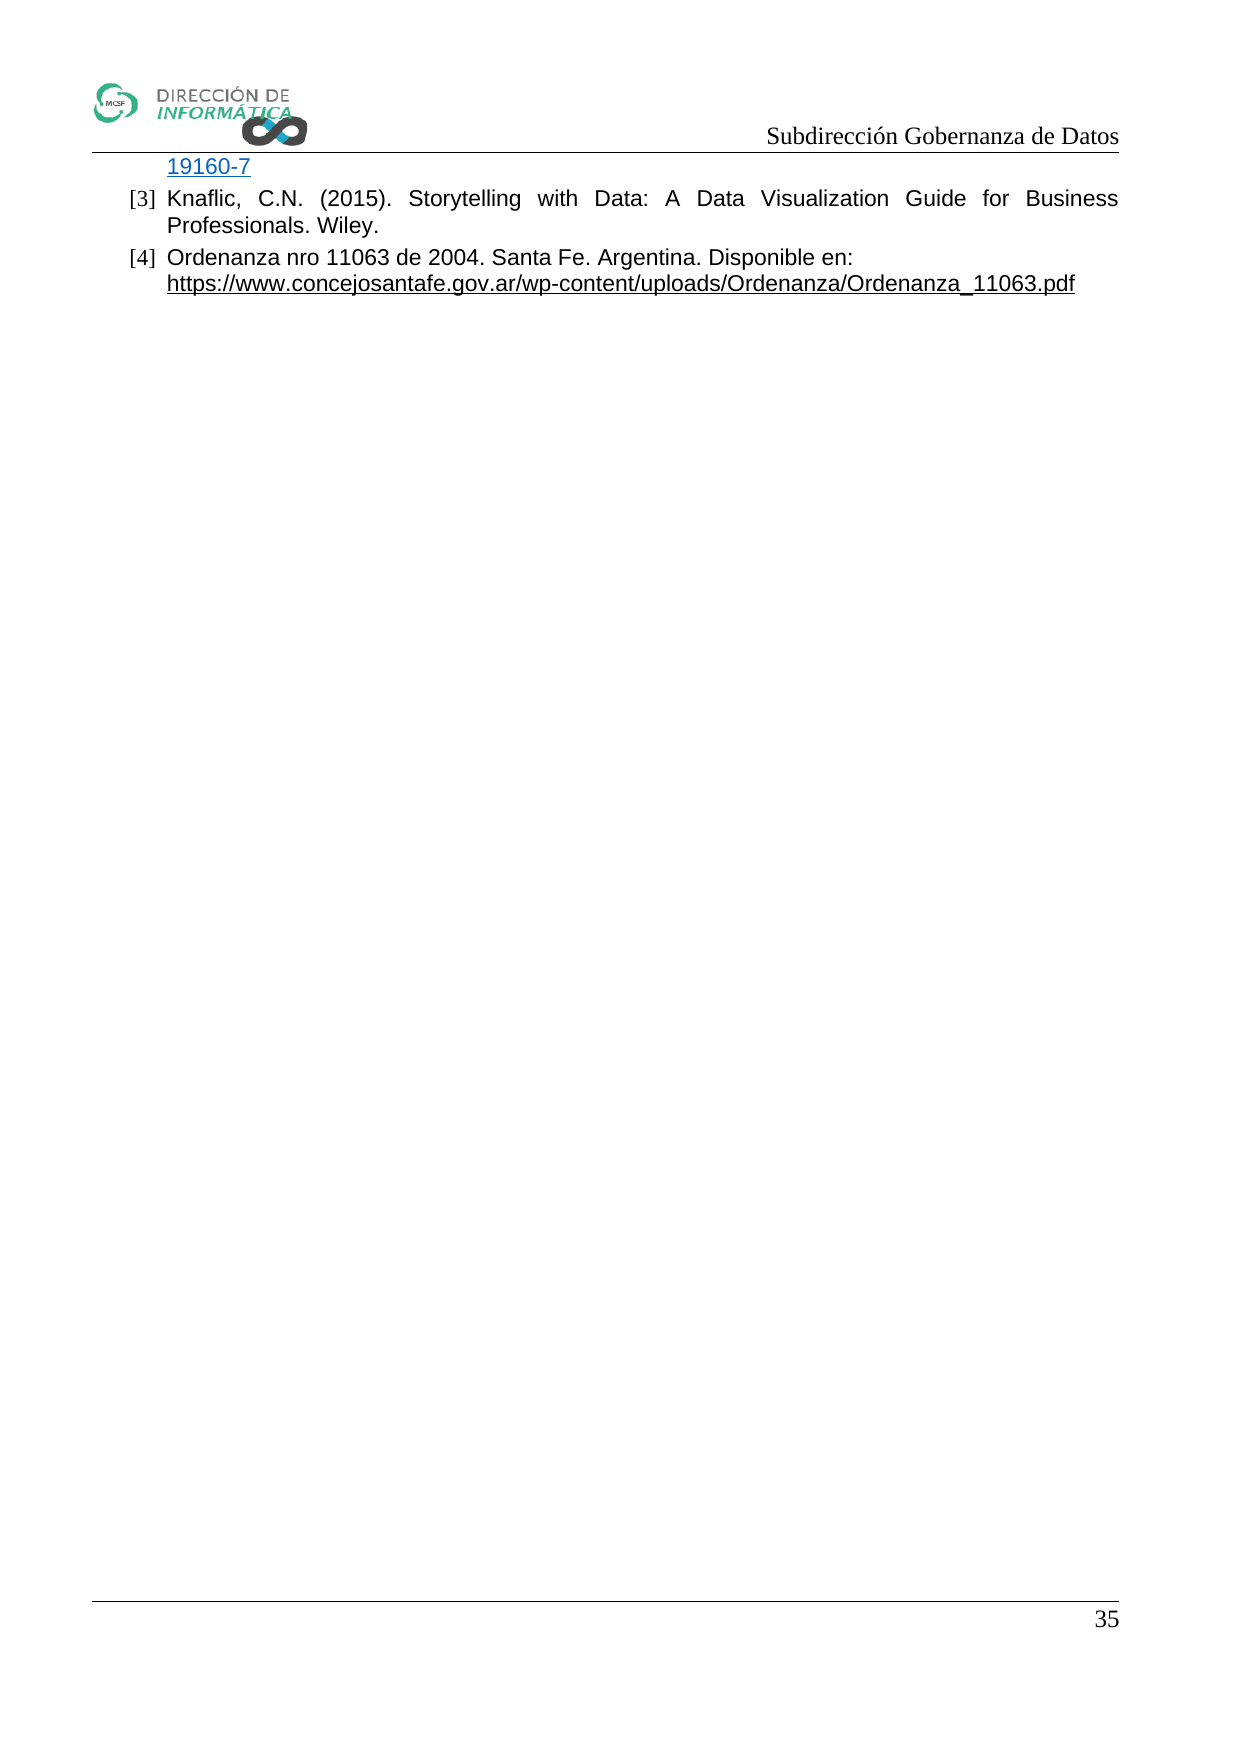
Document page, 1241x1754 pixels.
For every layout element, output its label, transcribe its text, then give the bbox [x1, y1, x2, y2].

list Ordenanza nro 11063 de 2004. Santa Fe. Argentina. Disponible en: https://www.concejosantafe.gov.ar/wp-content/uploads/Ordenanza/Ordenanza_11063.pdf [129, 244, 1119, 297]
list Knaflic, C.N. (2015). Storytelling with Data: A Data Visualization Guide for Business Professionals. Wiley. [129, 185, 1119, 238]
picture [91, 80, 307, 146]
